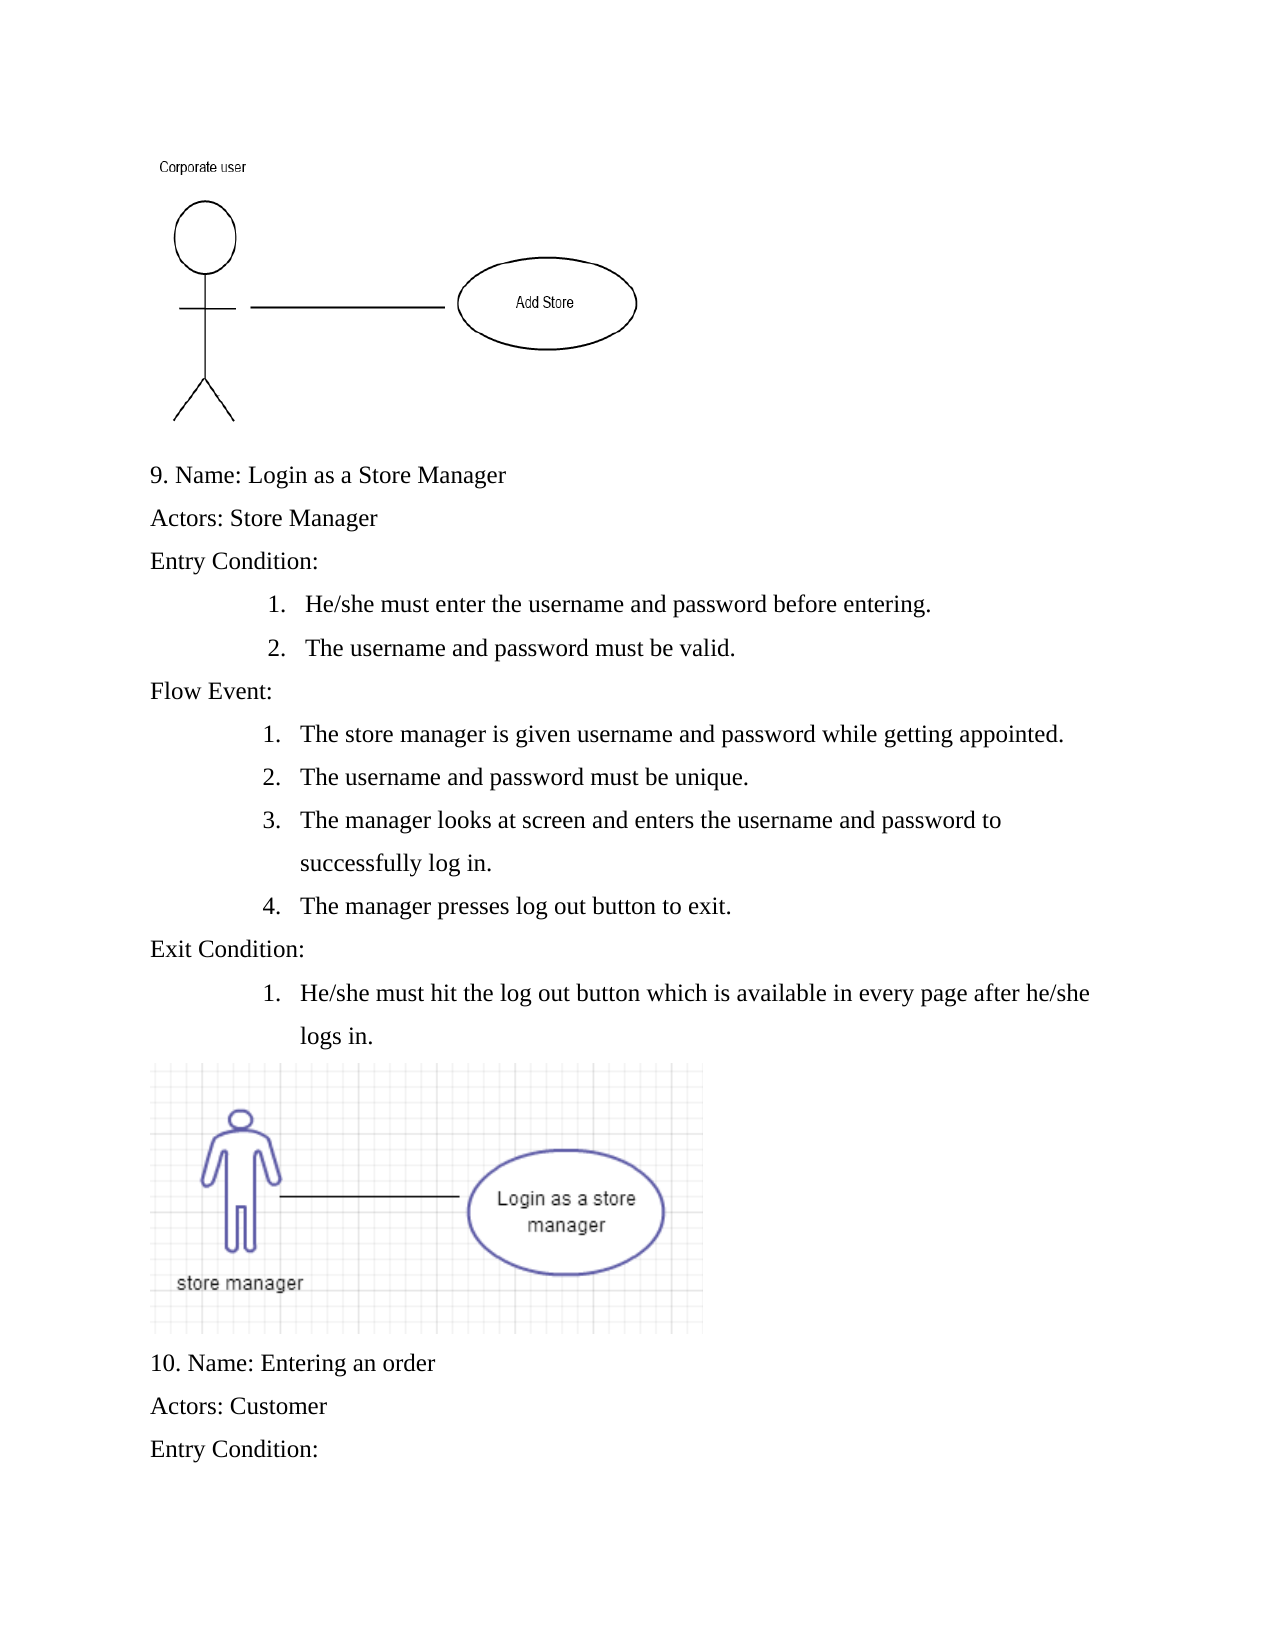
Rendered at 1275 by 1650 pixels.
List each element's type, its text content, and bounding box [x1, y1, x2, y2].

list He/she must enter the username and password before entering. [267, 589, 1125, 618]
picture [150, 150, 646, 447]
picture [150, 1063, 703, 1334]
text Actors: Customer [150, 1391, 1125, 1420]
text Entry Condition: [150, 546, 1125, 575]
list The manager presses log out button to exit. [262, 891, 1125, 920]
text 10. Name: Entering an order [150, 1348, 1125, 1377]
list The store manager is given username and password while getting appointed. [262, 719, 1125, 748]
list The username and password must be unique. [262, 762, 1125, 791]
text Flow Event: [150, 676, 1125, 704]
list He/she must hit the log out button which is available in every page after he/she logs in. [262, 978, 1125, 1049]
text 9. Name: Login as a Store Manager [150, 460, 1125, 489]
text Actors: Store Manager [150, 503, 1125, 532]
list The username and password must be valid. [267, 633, 1125, 661]
list The manager looks at screen and enters the username and password to successfully log in. [262, 805, 1125, 877]
text Entry Condition: [150, 1434, 1125, 1463]
text Exit Condition: [150, 934, 1125, 963]
